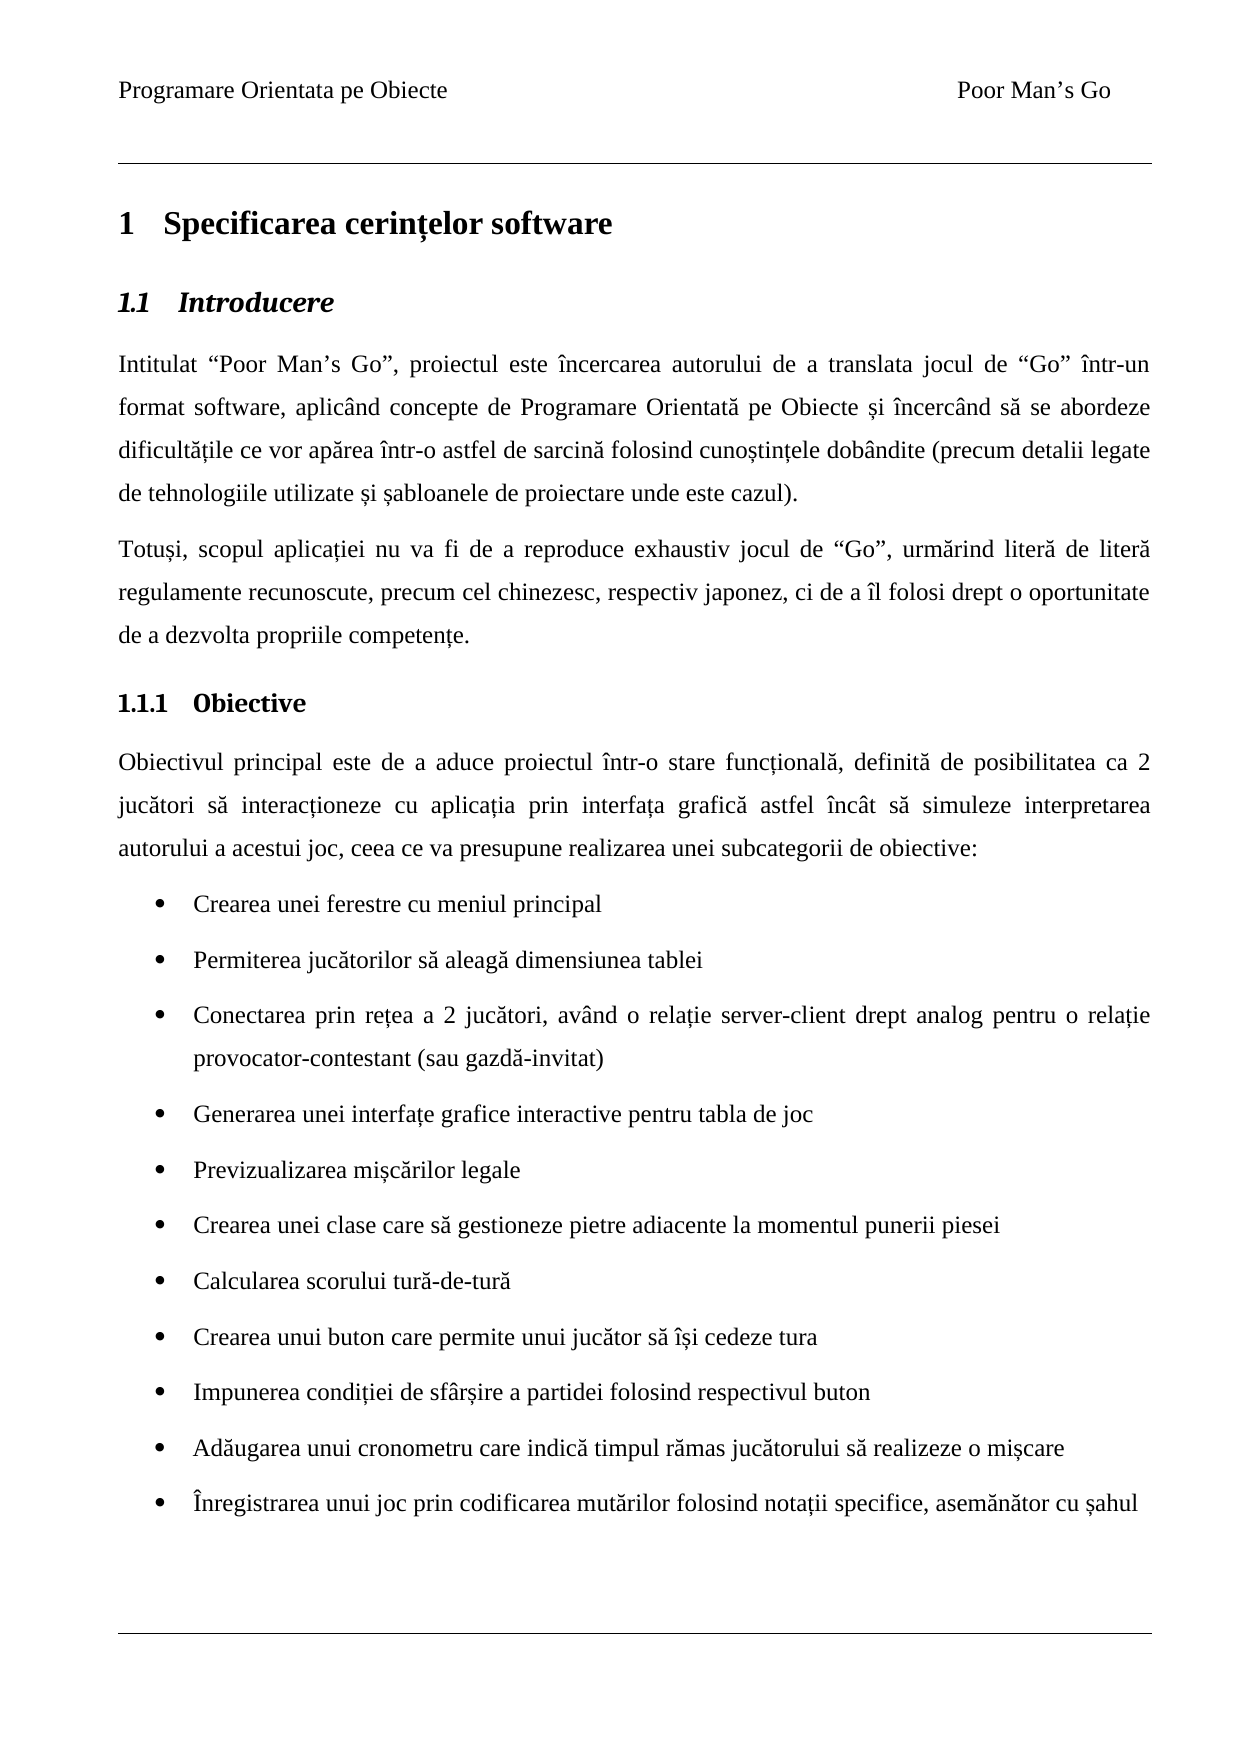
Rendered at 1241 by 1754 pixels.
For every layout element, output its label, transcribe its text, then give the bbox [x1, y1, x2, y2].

subtitle Introducere [118, 286, 1152, 319]
subtitle Obiective [118, 688, 1152, 719]
list Adăugarea unui cronometru care indică timpul rămas jucătorului să realizeze o mișcare [155, 1433, 1152, 1462]
list Crearea unei ferestre cu meniul principal [156, 889, 1152, 918]
list Generarea unei interfațe grafice interactive pentru tabla de joc [156, 1099, 1152, 1128]
list Previzualizarea mișcărilor legale [156, 1155, 1152, 1183]
list Calcularea scorului tură-de-tură [156, 1266, 1152, 1295]
list Crearea unei clase care să gestioneze pietre adiacente la momentul punerii piesei [156, 1210, 1152, 1239]
text Intitulat “Poor Man’s Go”, proiectul este încercarea autorului de a translata jocul de “Go” într-un format software, aplicând concepte de Programare Orientată pe Obiecte și încercând să se abordeze dificultățile ce vor apărea într-o astfel de sarcină folosind cunoștințele dobândite (precum detalii legate de tehnologiile utilizate și șabloanele de proiectare unde este cazul). [118, 349, 1152, 507]
text Obiectivul principal este de a aduce proiectul într-o stare funcțională, definită de posibilitatea ca 2 jucători să interacționeze cu aplicația prin interfața grafică astfel încât să simuleze interpretarea autorului a acestui joc, ceea ce va presupune realizarea unei subcategorii de obiective: [118, 747, 1152, 862]
list Crearea unui buton care permite unui jucător să își cedeze tura [156, 1322, 1152, 1350]
list Conectarea prin rețea a 2 jucători, având o relație server-client drept analog pentru o relație provocator-contestant (sau gazdă-invitat) [156, 1000, 1152, 1072]
list Permiterea jucătorilor să aleagă dimensiunea tablei [156, 945, 1152, 973]
list Înregistrarea unui joc prin codificarea mutărilor folosind notații specifice, asemănător cu șahul [156, 1488, 1152, 1517]
text Totuși, scopul aplicației nu va fi de a reproduce exhaustiv jocul de “Go”, urmărind literă de literă regulamente recunoscute, precum cel chinezesc, respectiv japonez, ci de a îl folosi drept o oportunitate de a dezvolta propriile competențe. [118, 534, 1152, 649]
list Impunerea condiției de sfârșire a partidei folosind respectivul buton [156, 1377, 1152, 1406]
subtitle Specificarea cerințelor software [118, 203, 1152, 242]
